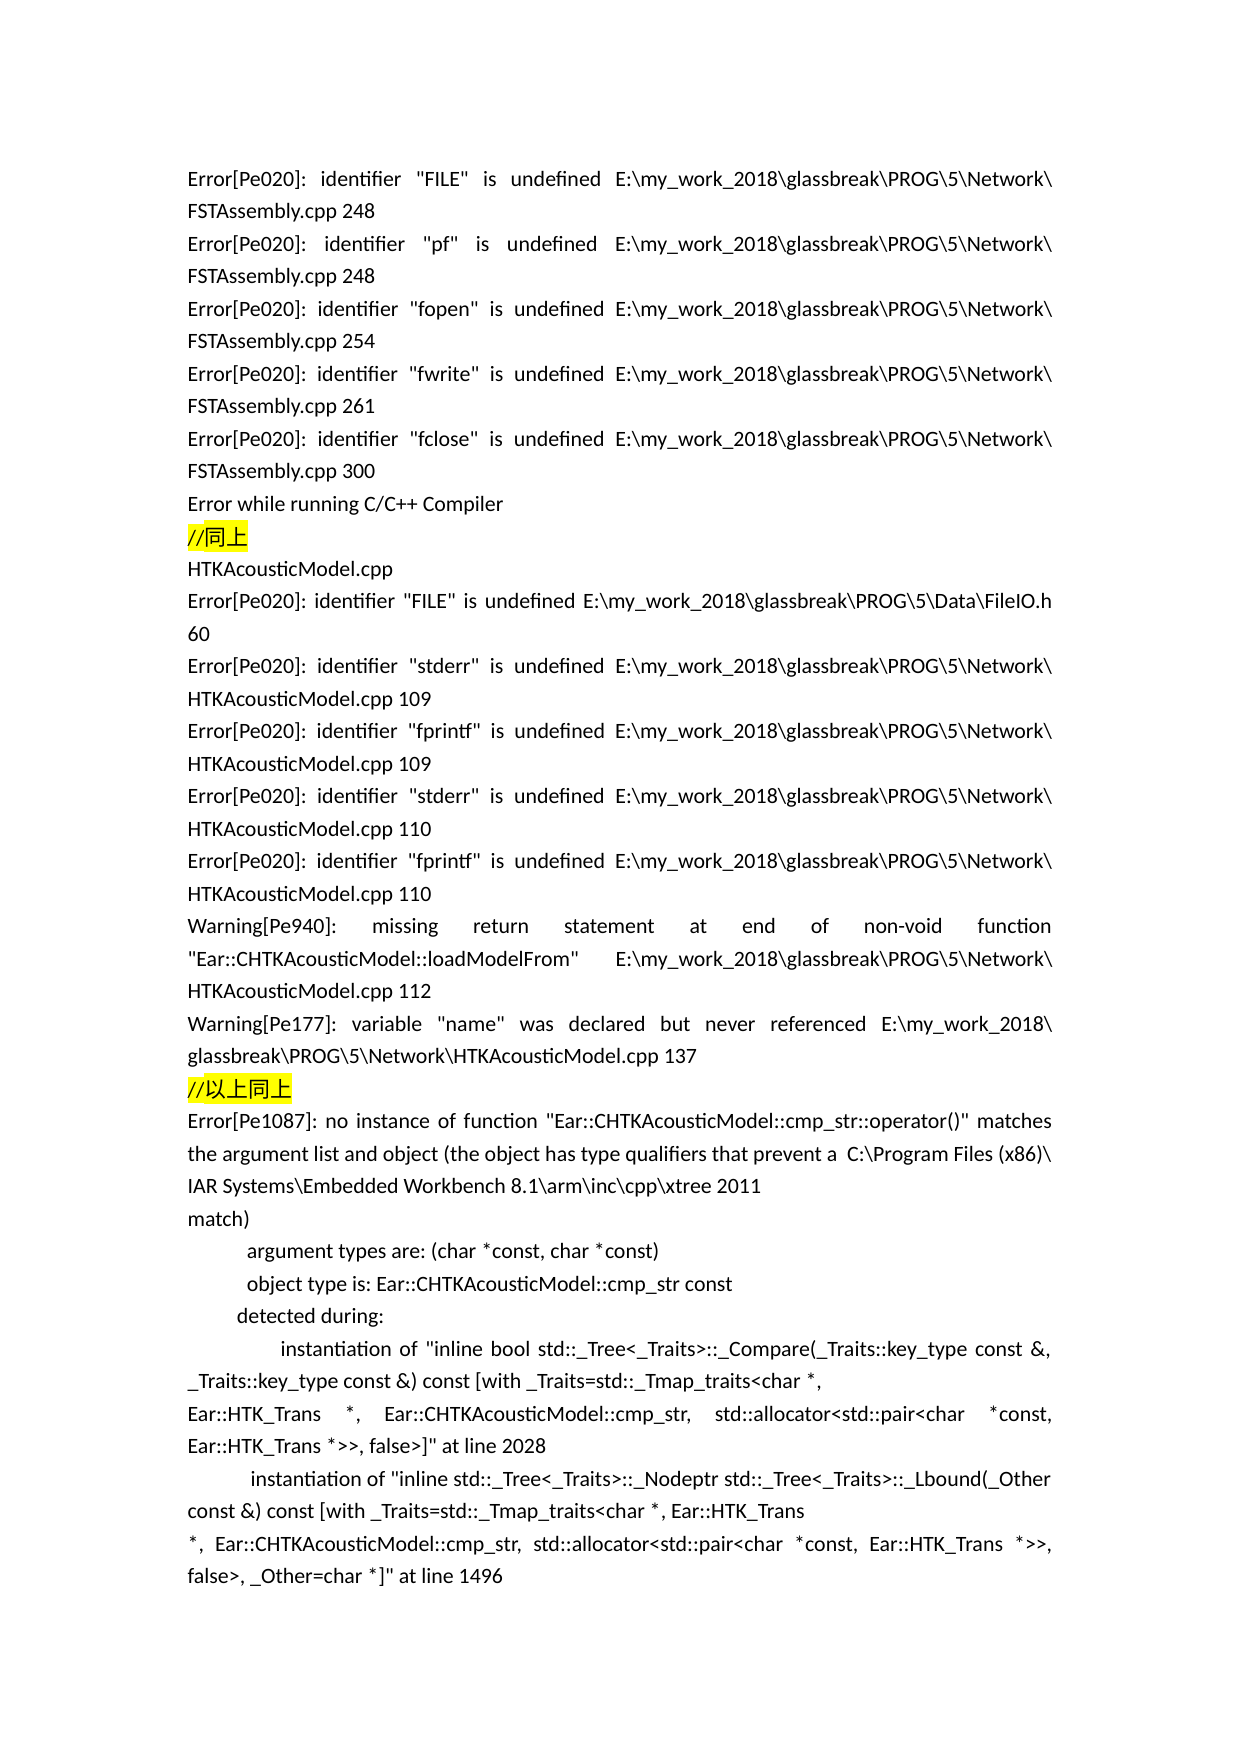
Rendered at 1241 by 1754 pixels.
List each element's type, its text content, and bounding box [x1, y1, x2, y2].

text //以上同上 [187, 1072, 1053, 1104]
text *, Ear::CHTKAcousticModel::cmp_str, std::allocator<std::pair<char *const, Ear::HTK_Trans *>>, false>, _Other=char *]" at line 1496 [187, 1527, 1053, 1592]
text object type is: Ear::CHTKAcousticModel::cmp_str const [187, 1267, 1053, 1299]
text Error[Pe020]: identifier "fwrite" is undefined E:\my_work_2018\glassbreak\PROG\5\Network\FSTAssembly.cpp 261 [187, 357, 1053, 422]
text instantiation of "inline bool std::_Tree<_Traits>::_Compare(_Traits::key_type const &, _Traits::key_type const &) const [with _Traits=std::_Tmap_traits<char *, [187, 1332, 1053, 1397]
text Error[Pe020]: identifier "fprintf" is undefined E:\my_work_2018\glassbreak\PROG\5\Network\HTKAcousticModel.cpp 109 [187, 714, 1053, 779]
text Error while running C/C++ Compiler [187, 487, 1053, 519]
text HTKAcousticModel.cpp [187, 552, 1053, 584]
text instantiation of "inline std::_Tree<_Traits>::_Nodeptr std::_Tree<_Traits>::_Lbound(_Other const &) const [with _Traits=std::_Tmap_traits<char *, Ear::HTK_Trans [187, 1462, 1053, 1527]
text Error[Pe020]: identifier "pf" is undefined E:\my_work_2018\glassbreak\PROG\5\Network\FSTAssembly.cpp 248 [187, 227, 1053, 292]
text Error[Pe020]: identifier "fopen" is undefined E:\my_work_2018\glassbreak\PROG\5\Network\FSTAssembly.cpp 254 [187, 292, 1053, 357]
text argument types are: (char *const, char *const) [187, 1234, 1053, 1267]
text Error[Pe020]: identifier "FILE" is undefined E:\my_work_2018\glassbreak\PROG\5\Network\FSTAssembly.cpp 248 [187, 162, 1053, 227]
text Warning[Pe940]: missing return statement at end of non-void function "Ear::CHTKAcousticModel::loadModelFrom" E:\my_work_2018\glassbreak\PROG\5\Network\HTKAcousticModel.cpp 112 [187, 909, 1053, 1007]
text //同上 [187, 519, 1053, 552]
text Error[Pe1087]: no instance of function "Ear::CHTKAcousticModel::cmp_str::operator()" matches the argument list and object (the object has type qualifiers that prevent a C:\Program Files (x86)\IAR Systems\Embedded Workbench 8.1\arm\inc\cpp\xtree 2011 [187, 1104, 1053, 1202]
text Ear::HTK_Trans *, Ear::CHTKAcousticModel::cmp_str, std::allocator<std::pair<char *const, Ear::HTK_Trans *>>, false>]" at line 2028 [187, 1397, 1053, 1462]
text Error[Pe020]: identifier "stderr" is undefined E:\my_work_2018\glassbreak\PROG\5\Network\HTKAcousticModel.cpp 109 [187, 649, 1053, 714]
text match) [187, 1202, 1053, 1234]
text Error[Pe020]: identifier "fprintf" is undefined E:\my_work_2018\glassbreak\PROG\5\Network\HTKAcousticModel.cpp 110 [187, 844, 1053, 909]
text Error[Pe020]: identifier "FILE" is undefined E:\my_work_2018\glassbreak\PROG\5\Data\FileIO.h 60 [187, 584, 1053, 649]
text Warning[Pe177]: variable "name" was declared but never referenced E:\my_work_2018\glassbreak\PROG\5\Network\HTKAcousticModel.cpp 137 [187, 1007, 1053, 1072]
text Error[Pe020]: identifier "stderr" is undefined E:\my_work_2018\glassbreak\PROG\5\Network\HTKAcousticModel.cpp 110 [187, 779, 1053, 844]
text Error[Pe020]: identifier "fclose" is undefined E:\my_work_2018\glassbreak\PROG\5\Network\FSTAssembly.cpp 300 [187, 422, 1053, 487]
text detected during: [187, 1299, 1053, 1332]
